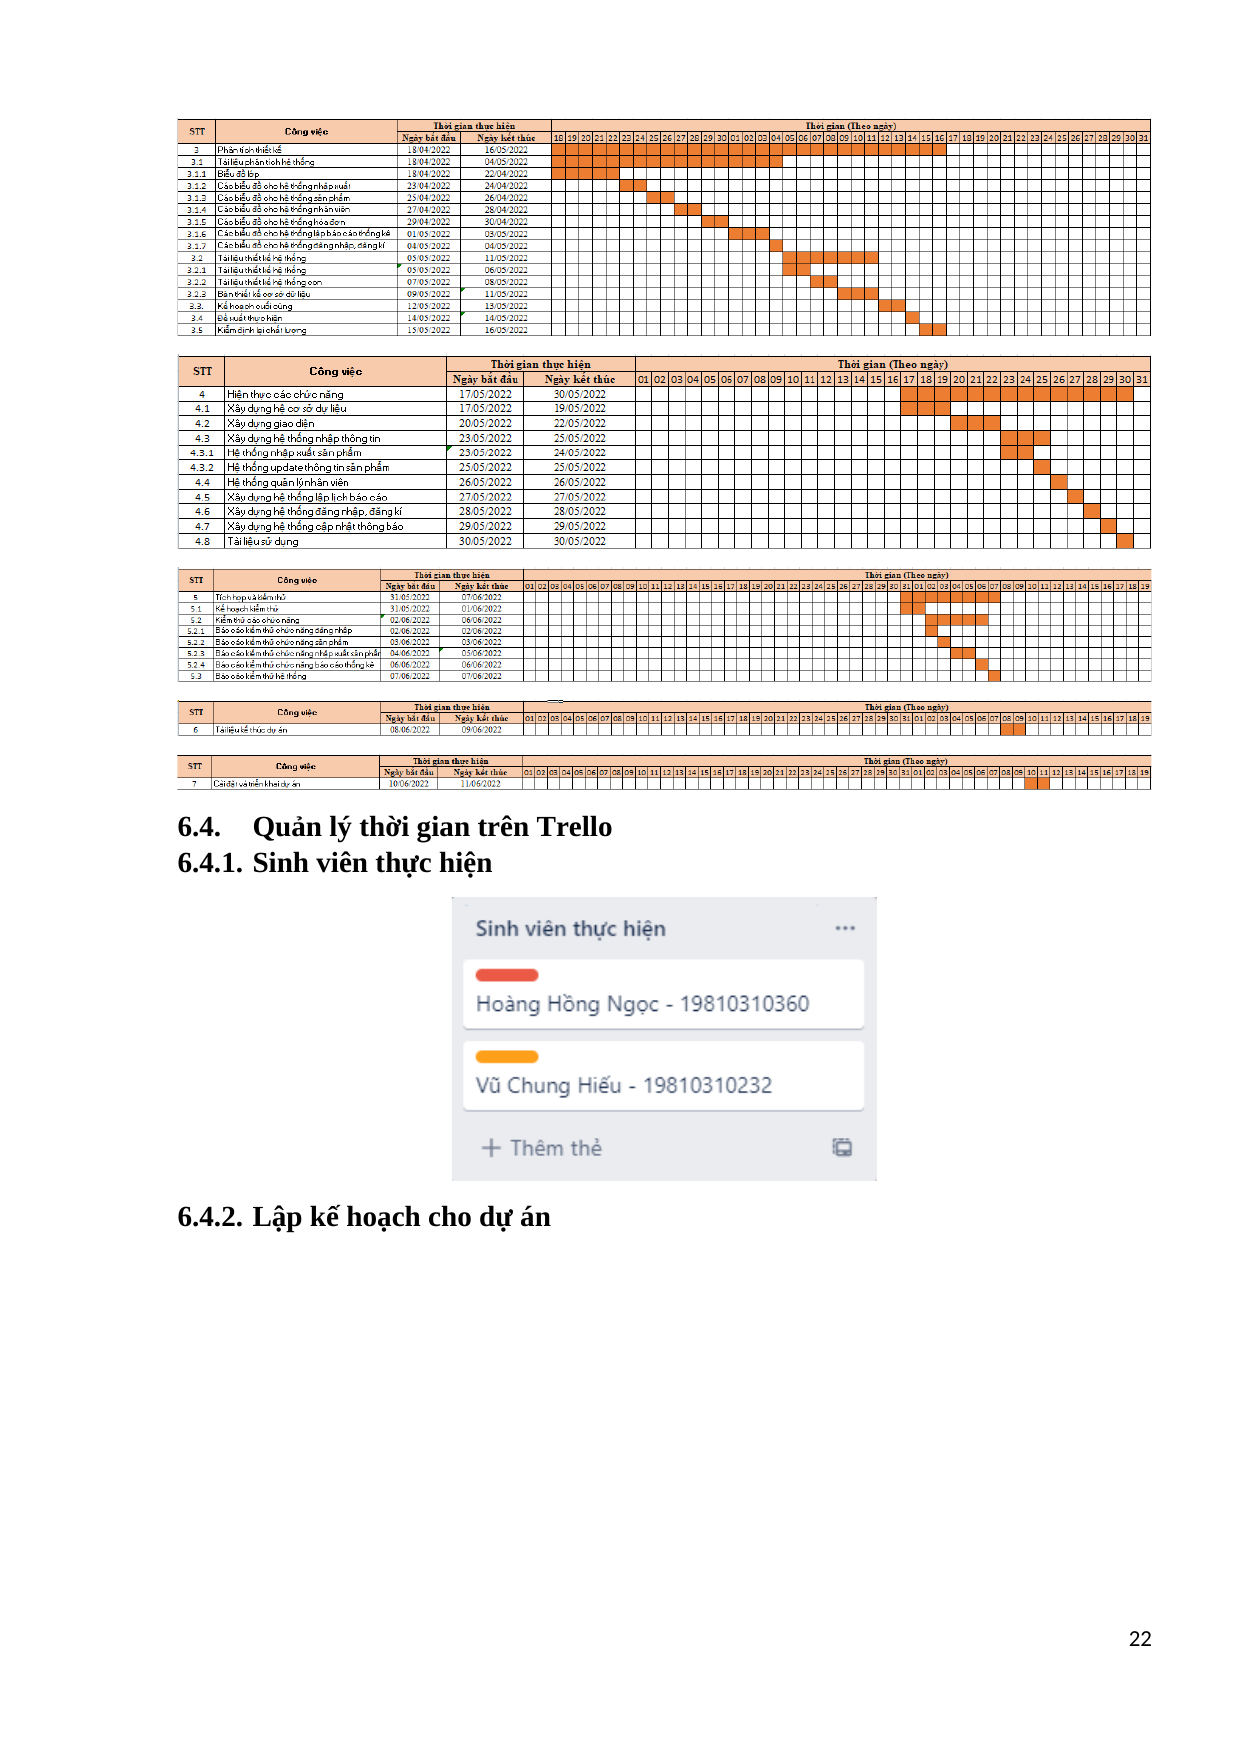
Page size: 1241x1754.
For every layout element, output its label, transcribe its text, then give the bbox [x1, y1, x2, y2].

list Lập kế hoạch cho dự án [177, 1199, 1152, 1233]
list Quản lý thời gian trên Trello [177, 809, 1152, 842]
picture [177, 118, 1152, 336]
picture [177, 354, 1152, 549]
picture [177, 754, 1152, 790]
list Sinh viên thực hiện [177, 845, 1152, 878]
picture [177, 567, 1152, 682]
picture [451, 897, 877, 1181]
picture [177, 700, 1152, 736]
